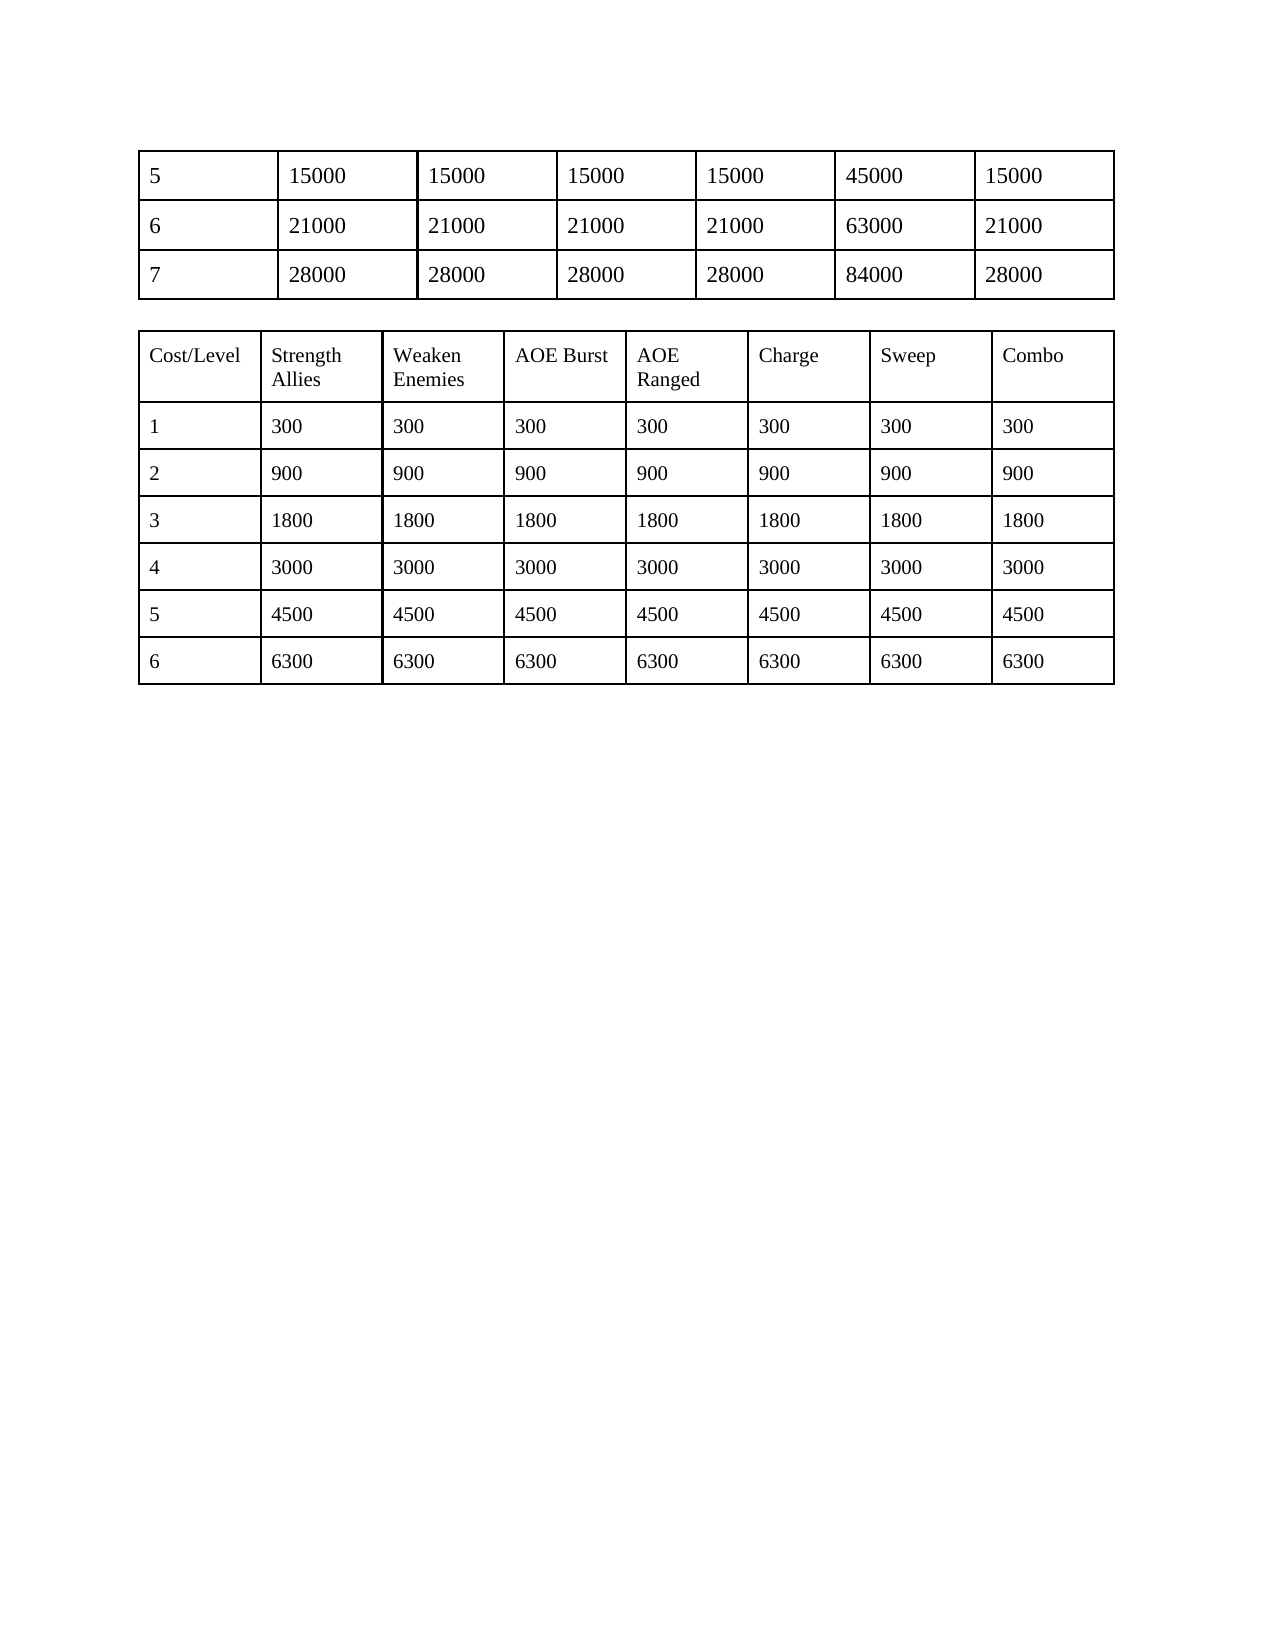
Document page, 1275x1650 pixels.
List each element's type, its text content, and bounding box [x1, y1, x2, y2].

table_cell 21000 [419, 201, 556, 248]
table_cell 3 [140, 497, 260, 542]
table_cell 21000 [558, 201, 695, 248]
table_cell 4500 [993, 591, 1113, 636]
table_cell 21000 [697, 201, 834, 248]
table_cell 300 [993, 403, 1113, 448]
table_cell 2 [140, 450, 260, 495]
table_cell 28000 [558, 251, 695, 298]
table_cell 3000 [627, 544, 747, 589]
table_cell 300 [871, 403, 991, 448]
table_cell 6300 [384, 638, 503, 683]
table_cell 3000 [262, 544, 381, 589]
table_cell 6300 [262, 638, 381, 683]
table_header Cost/Level [140, 332, 260, 401]
table_cell 300 [627, 403, 747, 448]
table_header Sweep [871, 332, 991, 401]
table_header AOE Ranged [627, 332, 747, 401]
table_header Strength Allies [262, 332, 381, 401]
table_cell 900 [505, 450, 625, 495]
table_header Weaken Enemies [384, 332, 503, 401]
table_cell 3000 [749, 544, 869, 589]
table_cell 6 [140, 201, 277, 248]
table_cell 5 [140, 591, 260, 636]
table_cell 1800 [749, 497, 869, 542]
table_cell 3000 [993, 544, 1113, 589]
table_cell 300 [749, 403, 869, 448]
table_cell 15000 [279, 152, 416, 199]
table_cell 6300 [749, 638, 869, 683]
table_header Charge [749, 332, 869, 401]
table_cell 6 [140, 638, 260, 683]
table_cell 15000 [976, 152, 1113, 199]
table_cell 1800 [505, 497, 625, 542]
table_cell 5 [140, 152, 277, 199]
table_cell 28000 [976, 251, 1113, 298]
table_cell 21000 [976, 201, 1113, 248]
table_cell 1800 [384, 497, 503, 542]
table_cell 900 [749, 450, 869, 495]
table_cell 900 [262, 450, 381, 495]
table_cell 4500 [505, 591, 625, 636]
table_cell 6300 [993, 638, 1113, 683]
table_cell 6300 [627, 638, 747, 683]
table_cell 1 [140, 403, 260, 448]
table_cell 84000 [836, 251, 974, 298]
table_cell 1800 [993, 497, 1113, 542]
table_cell 300 [262, 403, 381, 448]
table_cell 15000 [697, 152, 834, 199]
table_cell 900 [627, 450, 747, 495]
table_cell 7 [140, 251, 277, 298]
table_cell 63000 [836, 201, 974, 248]
table_cell 15000 [558, 152, 695, 199]
table_header Combo [993, 332, 1113, 401]
table_cell 28000 [697, 251, 834, 298]
table_cell 4500 [262, 591, 381, 636]
table_cell 900 [384, 450, 503, 495]
table_cell 4500 [627, 591, 747, 636]
table_cell 15000 [419, 152, 556, 199]
table_cell 1800 [627, 497, 747, 542]
table_header AOE Burst [505, 332, 625, 401]
table_cell 4500 [384, 591, 503, 636]
table_cell 28000 [279, 251, 416, 298]
table_cell 3000 [384, 544, 503, 589]
table_cell 1800 [871, 497, 991, 542]
table_cell 300 [384, 403, 503, 448]
table_cell 3000 [505, 544, 625, 589]
table_cell 45000 [836, 152, 974, 199]
table_cell 3000 [871, 544, 991, 589]
table_cell 28000 [419, 251, 556, 298]
table_cell 6300 [505, 638, 625, 683]
table_cell 4500 [749, 591, 869, 636]
table_cell 6300 [871, 638, 991, 683]
table_cell 21000 [279, 201, 416, 248]
table_cell 900 [871, 450, 991, 495]
table_cell 4500 [871, 591, 991, 636]
table_cell 4 [140, 544, 260, 589]
table_cell 900 [993, 450, 1113, 495]
table_cell 300 [505, 403, 625, 448]
table_cell 1800 [262, 497, 381, 542]
